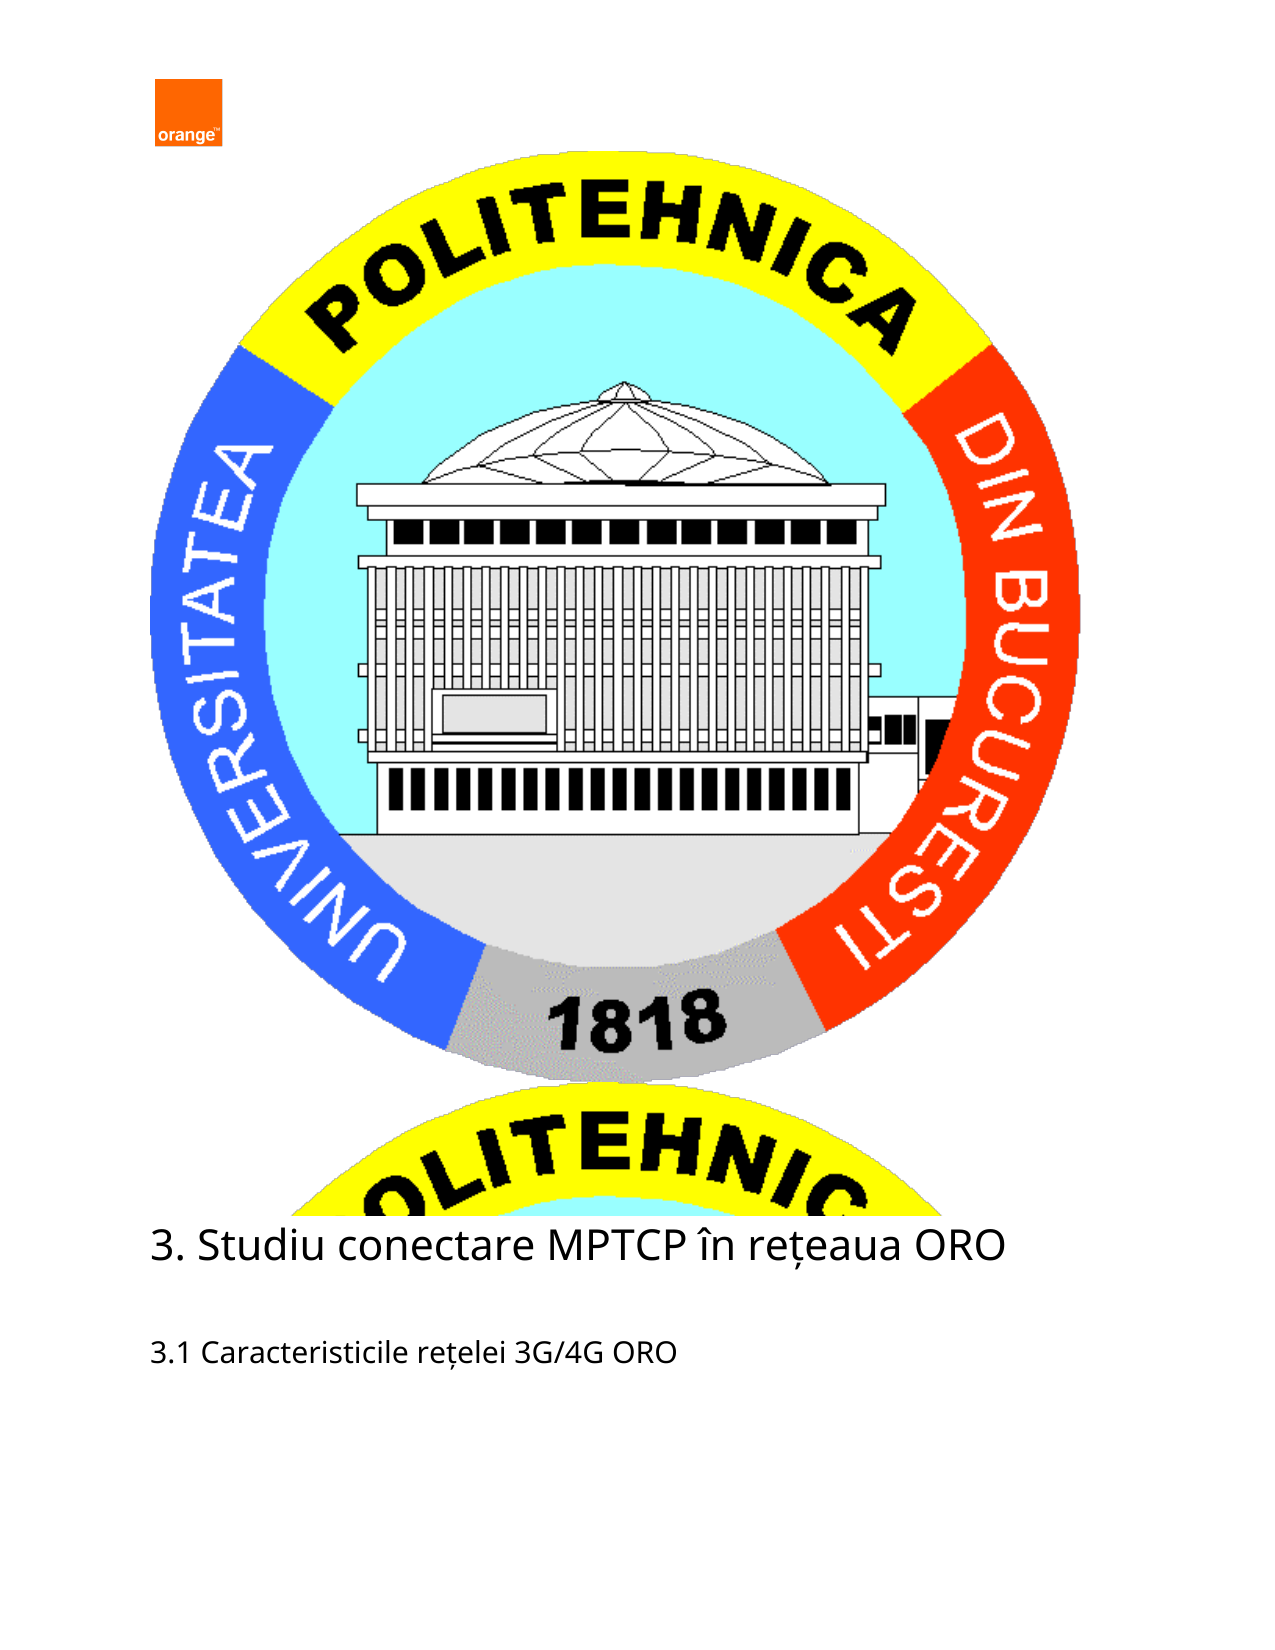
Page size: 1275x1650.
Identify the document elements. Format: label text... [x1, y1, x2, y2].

text 3. Studiu conectare MPTCP în reţeaua ORO [150, 1215, 1125, 1273]
text 3.1 Caracteristicile reţelei 3G/4G ORO [150, 1331, 1125, 1373]
picture [150, 75, 1082, 1216]
